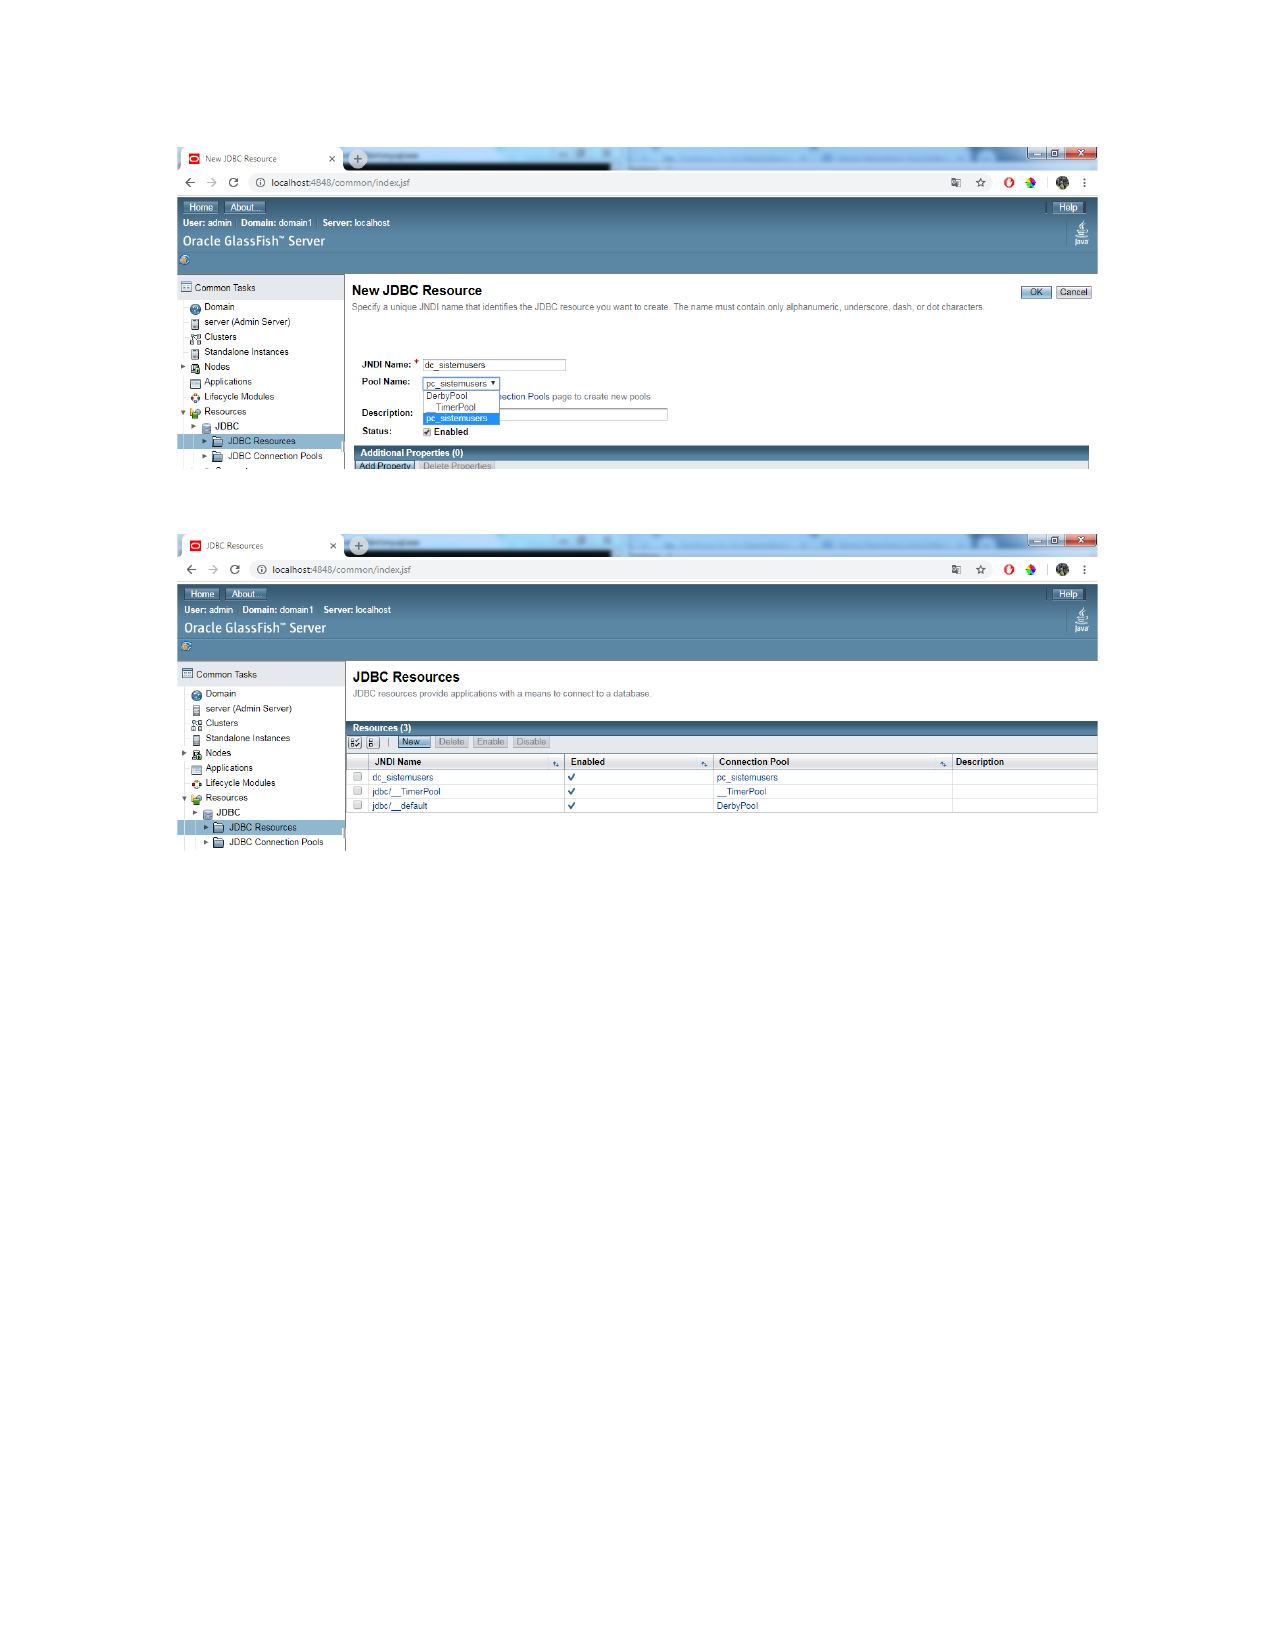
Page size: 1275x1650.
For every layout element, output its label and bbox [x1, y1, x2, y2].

picture [177, 534, 1098, 851]
picture [177, 147, 1098, 469]
